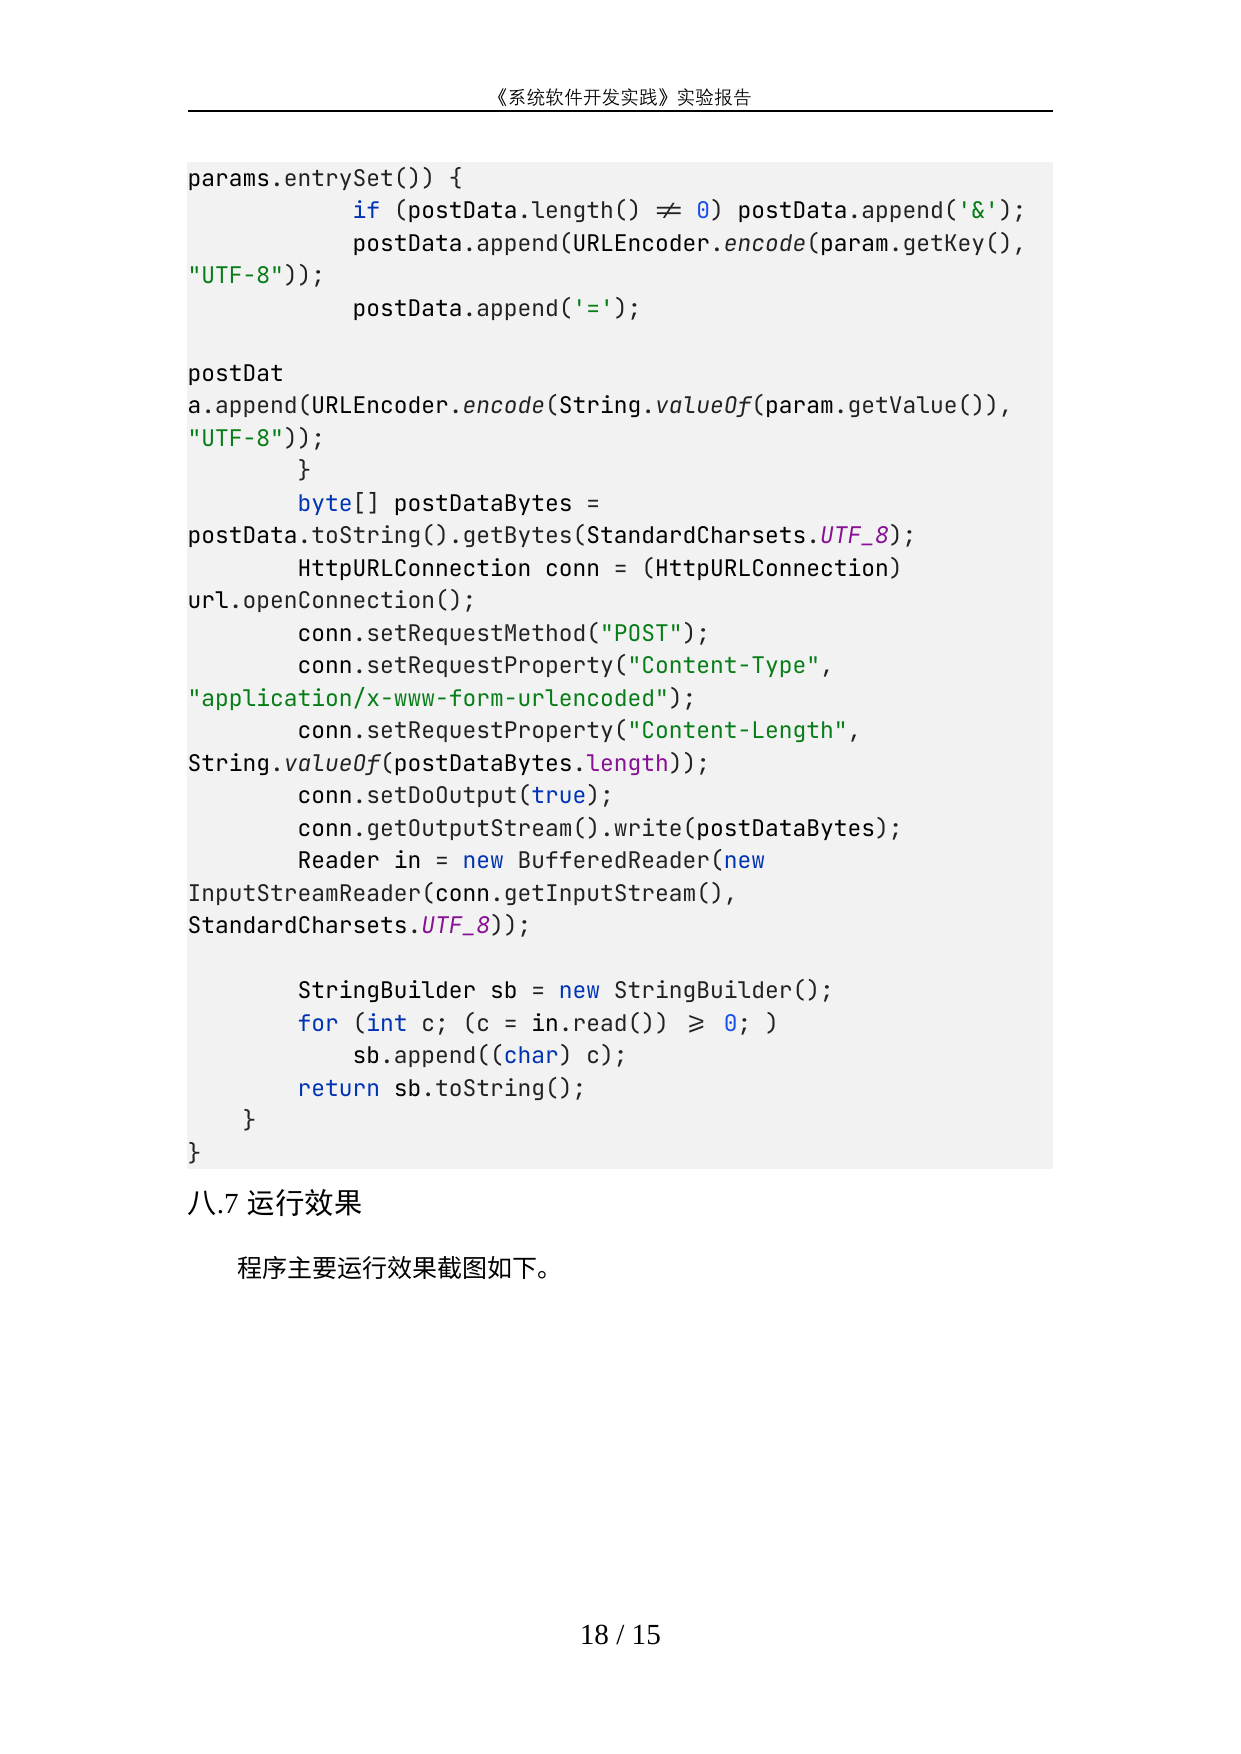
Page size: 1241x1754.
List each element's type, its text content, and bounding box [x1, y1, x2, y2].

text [187, 162, 1053, 1169]
text 程序主要运行效果截图如下。 [187, 1234, 1053, 1299]
title 运行效果 [187, 1169, 1053, 1234]
